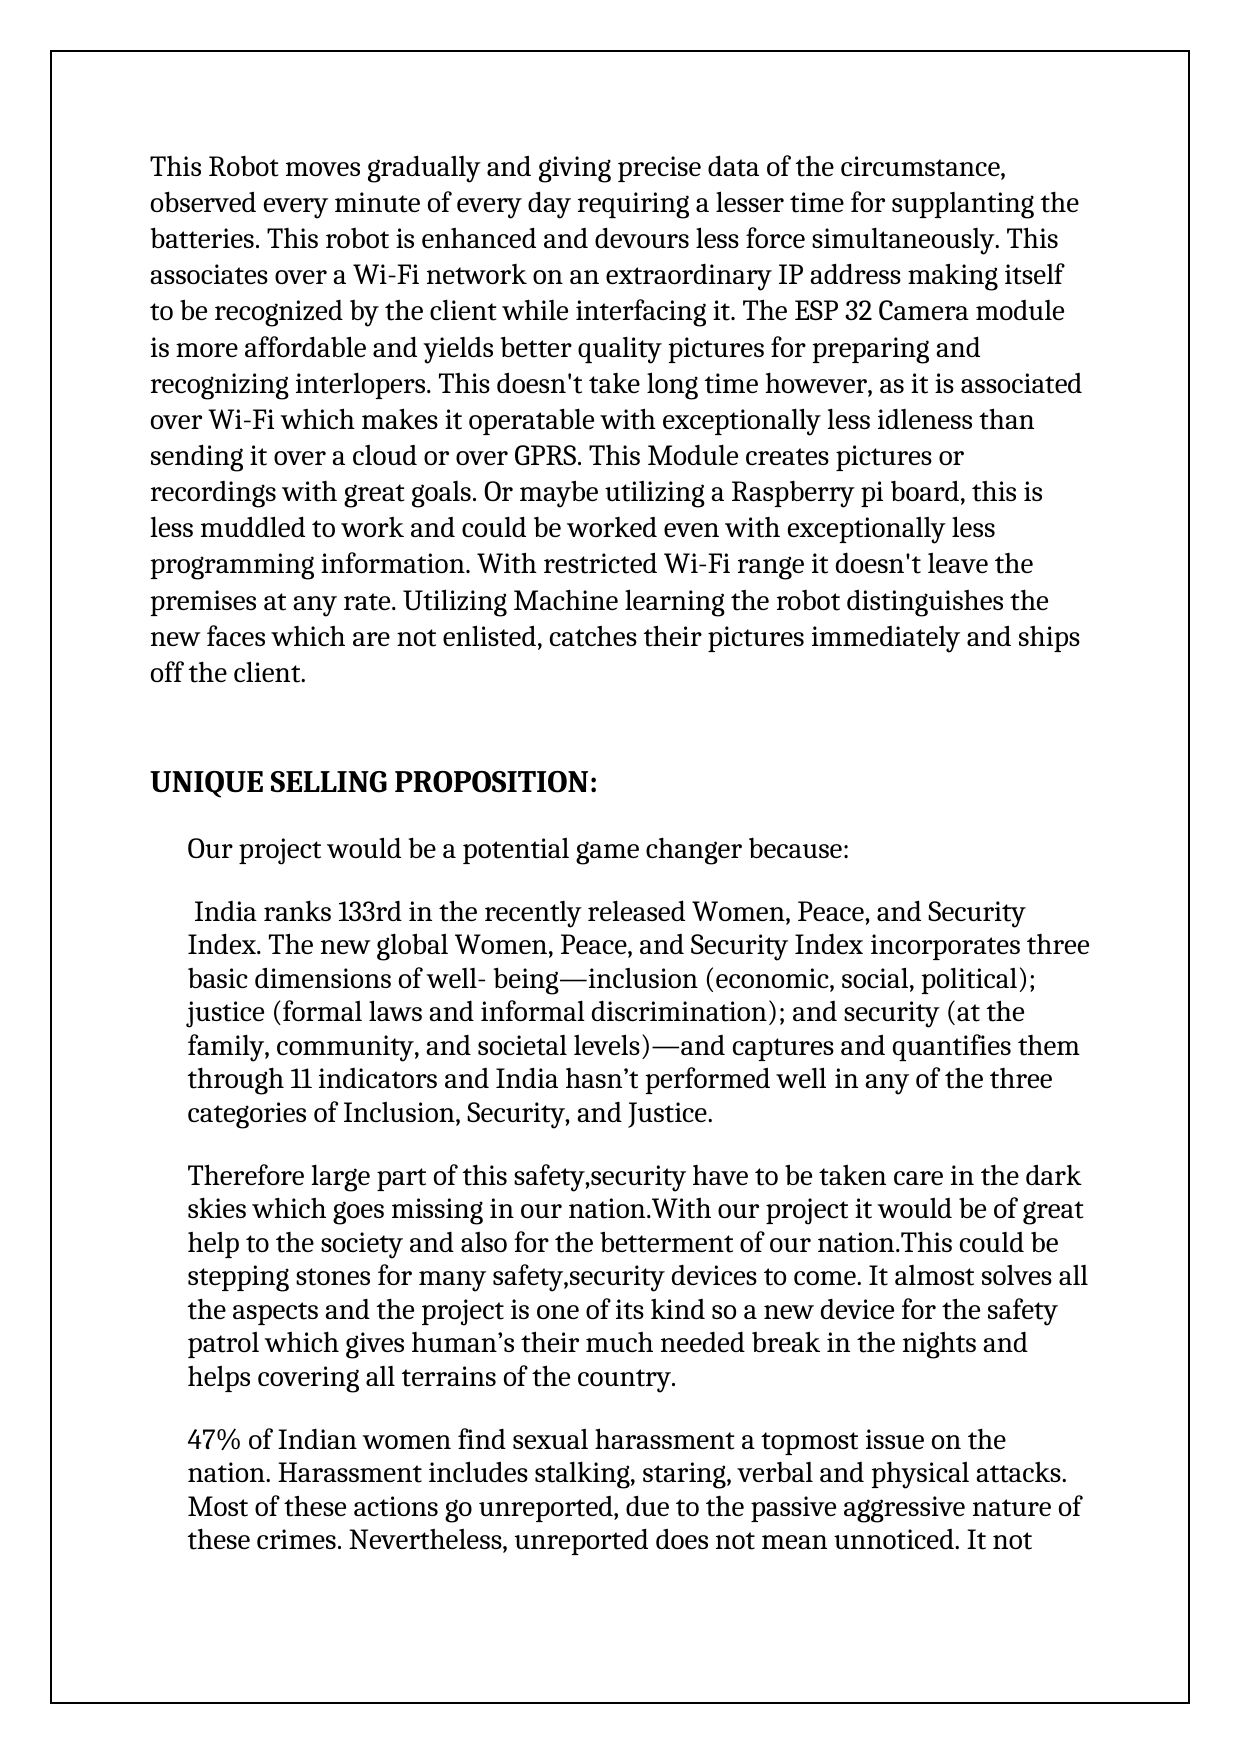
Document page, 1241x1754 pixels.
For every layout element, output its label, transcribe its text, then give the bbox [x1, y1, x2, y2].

text UNIQUE SELLING PROPOSITION: [150, 764, 1090, 800]
text This Robot moves gradually and giving precise data of the circumstance, observed every minute of every day requiring a lesser time for supplanting the batteries. This robot is enhanced and devours less force simultaneously. This associates over a Wi-Fi network on an extraordinary IP address making itself to be recognized by the client while interfacing it. The ESP 32 Camera module is more affordable and yields better quality pictures for preparing and recognizing interlopers. This doesn't take long time however, as it is associated over Wi-Fi which makes it operatable with exceptionally less idleness than sending it over a cloud or over GPRS. This Module creates pictures or recordings with great goals. Or maybe utilizing a Raspberry pi board, this is less muddled to work and could be worked even with exceptionally less programming information. With restricted Wi-Fi range it doesn't leave the premises at any rate. Utilizing Machine learning the robot distinguishes the new faces which are not enlisted, catches their pictures immediately and ships off the client. [150, 150, 1090, 689]
text Our project would be a potential game changer because: [187, 832, 1090, 866]
text Therefore large part of this safety,security have to be taken care in the dark skies which goes missing in our nation.With our project it would be of great help to the society and also for the betterment of our nation.This could be stepping stones for many safety,security devices to come. It almost solves all the aspects and the project is one of its kind so a new device for the safety patrol which gives human’s their much needed break in the nights and helps covering all terrains of the country. [187, 1159, 1090, 1394]
text India ranks 133rd in the recently released Women, Peace, and Security Index. The new global Women, Peace, and Security Index incorporates three basic dimensions of well- being—inclusion (economic, social, political); justice (formal laws and informal discrimination); and security (at the family, community, and societal levels)—and captures and quantifies them through 11 indicators and India hasn’t performed well in any of the three categories of Inclusion, Security, and Justice. [187, 895, 1090, 1130]
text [187, 1423, 1090, 1557]
